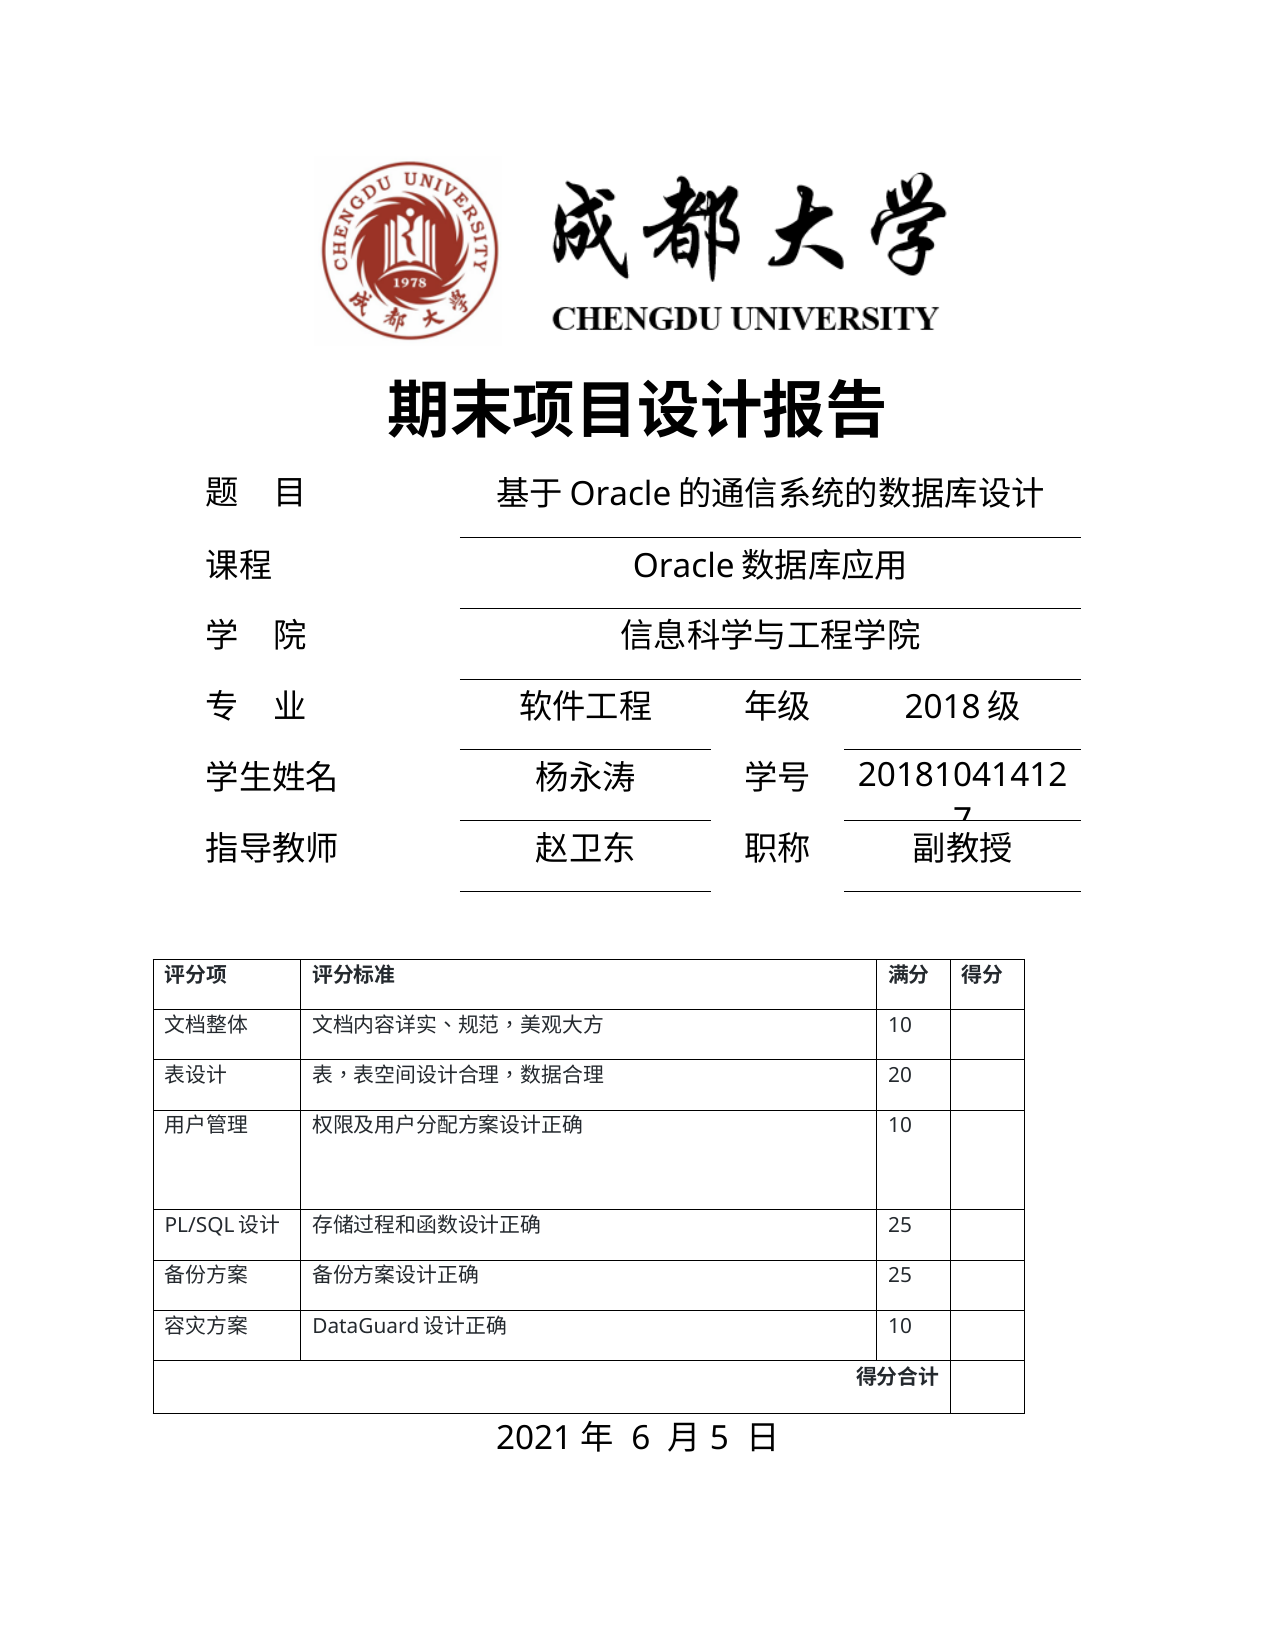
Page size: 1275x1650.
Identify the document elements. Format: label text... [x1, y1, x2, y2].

table_cell 10 [877, 1311, 950, 1360]
table_cell 得分合计 [154, 1361, 950, 1413]
table_header 得分 [951, 960, 1024, 1009]
table_cell [951, 1261, 1024, 1310]
table_cell 2018级 [844, 680, 1081, 749]
table_header 评分项 [154, 960, 300, 1009]
table_cell 信息科学与工程学院 [460, 609, 1081, 678]
table_header 题 目 [194, 467, 460, 537]
table_cell 文档整体 [154, 1010, 300, 1059]
table_cell 软件工程 [460, 680, 711, 749]
table_cell 表，表空间设计合理，数据合理 [301, 1060, 876, 1109]
table_cell PL/SQL设计 [154, 1210, 300, 1259]
table_cell 表设计 [154, 1060, 300, 1109]
table_cell [951, 1361, 1024, 1413]
table_cell 存储过程和函数设计正确 [301, 1210, 876, 1259]
table_cell 副教授 [844, 821, 1081, 891]
table_cell 学 院 [194, 608, 460, 678]
table_cell 职称 [711, 820, 844, 891]
table_cell 权限及用户分配方案设计正确 [301, 1111, 876, 1209]
table_cell 容灾方案 [154, 1311, 300, 1360]
text 2021 年 6 月 5 日 [150, 1414, 1125, 1459]
table_cell 201810414127 [844, 750, 1081, 820]
table_cell 25 [877, 1261, 950, 1310]
table_cell 25 [877, 1210, 950, 1259]
table_cell 赵卫东 [460, 821, 711, 891]
table_cell 杨永涛 [460, 750, 711, 820]
table_cell 10 [877, 1111, 950, 1209]
table_cell 文档内容详实、规范，美观大方 [301, 1010, 876, 1059]
table_cell [951, 1010, 1024, 1059]
table_cell [951, 1111, 1024, 1209]
table_cell 专 业 [194, 679, 460, 749]
table_cell [951, 1210, 1024, 1259]
table_cell 年级 [711, 680, 844, 749]
table_cell 课程 [194, 537, 460, 608]
table_header 满分 [877, 960, 950, 1009]
table_cell 20 [877, 1060, 950, 1109]
table_header 评分标准 [301, 960, 876, 1009]
table_cell 备份方案 [154, 1261, 300, 1310]
text 期末项目设计报告 [150, 365, 1125, 450]
table_cell 学生姓名 [194, 749, 460, 820]
table_cell 备份方案设计正确 [301, 1261, 876, 1310]
table_cell [951, 1311, 1024, 1360]
table_header 基于Oracle的通信系统的数据库设计 [460, 467, 1081, 537]
picture [302, 150, 973, 349]
table_cell 10 [877, 1010, 950, 1059]
table_cell 用户管理 [154, 1111, 300, 1209]
table_cell [951, 1060, 1024, 1109]
table_cell 学号 [711, 749, 844, 820]
table_cell DataGuard设计正确 [301, 1311, 876, 1360]
table_cell Oracle数据库应用 [460, 538, 1081, 608]
table_cell 指导教师 [194, 820, 460, 891]
